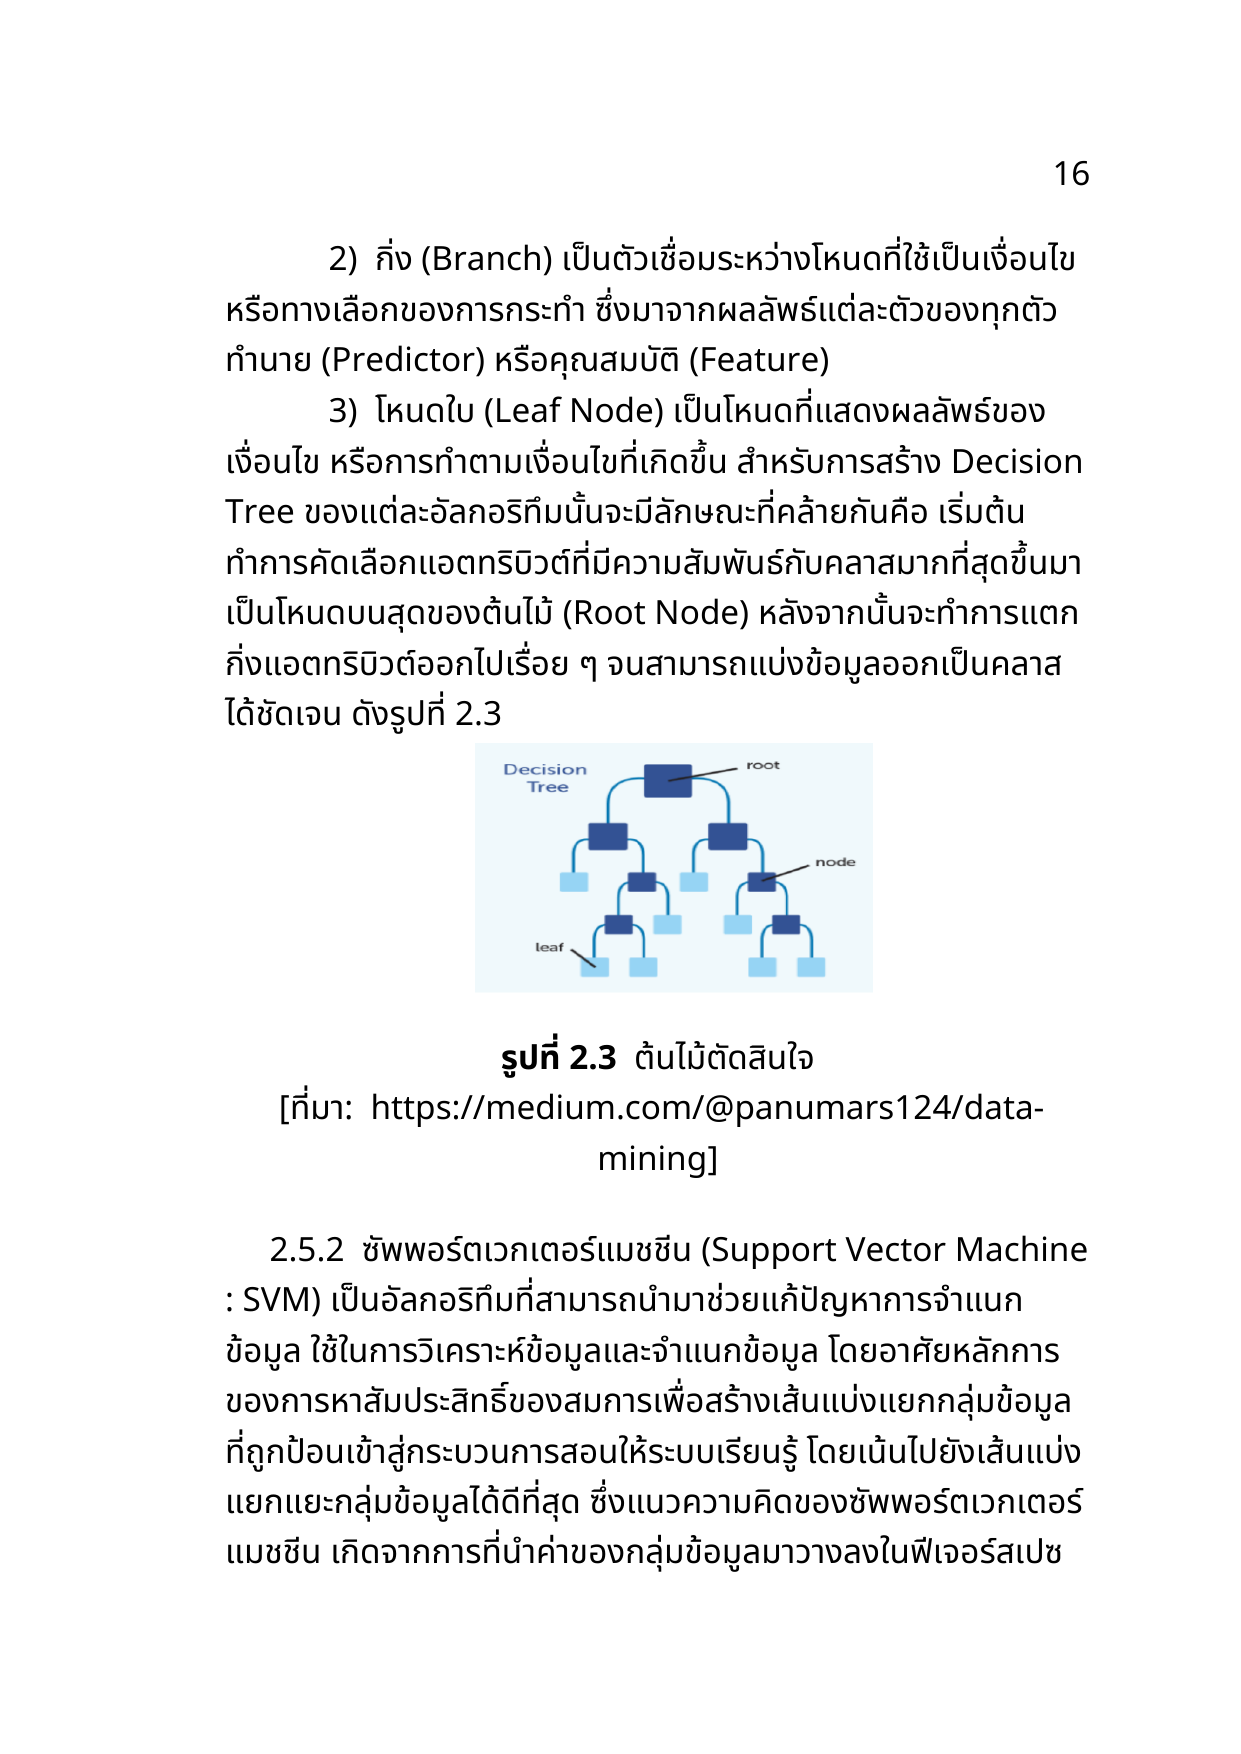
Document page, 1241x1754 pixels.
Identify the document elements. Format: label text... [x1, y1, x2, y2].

picture [475, 743, 874, 994]
text 3) โหนดใบ (Leaf Node) เป็นโหนดที่แสดงผลลัพธ์ของเงื่อนไข หรือการทำตามเงื่อนไขที่เกิดขึ้น สำหรับการสร้าง Decision Tree ของแต่ละอัลกอริทึมนั้นจะมีลักษณะที่คล้ายกันคือ เริ่มต้นทำการคัดเลือกแอตทริบิวต์ที่มีความสัมพันธ์กับคลาสมากที่สุดขึ้นมาเป็นโหนดบนสุดของต้นไม้ (Root Node) หลังจากนั้นจะทำการแตกกิ่งแอตทริบิวต์ออกไปเรื่อย ๆ จนสามารถแบ่งข้อมูลออกเป็นคลาสได้ชัดเจน ดังรูปที่ 2.3 [225, 387, 1090, 741]
text รูปที่ 2.3 ต้นไม้ตัดสินใจ [225, 1033, 1090, 1084]
text [ที่มา: https://medium.com/@panumars124/data-mining] [225, 1084, 1090, 1180]
text 2) กิ่ง (Branch) เป็นตัวเชื่อมระหว่างโหนดที่ใช้เป็นเงื่อนไขหรือทางเลือกของการกระทำ ซึ่งมาจากผลลัพธ์แต่ละตัวของทุกตัวทำนาย (Predictor) หรือคุณสมบัติ (Feature) [225, 235, 1090, 387]
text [225, 1226, 1090, 1579]
